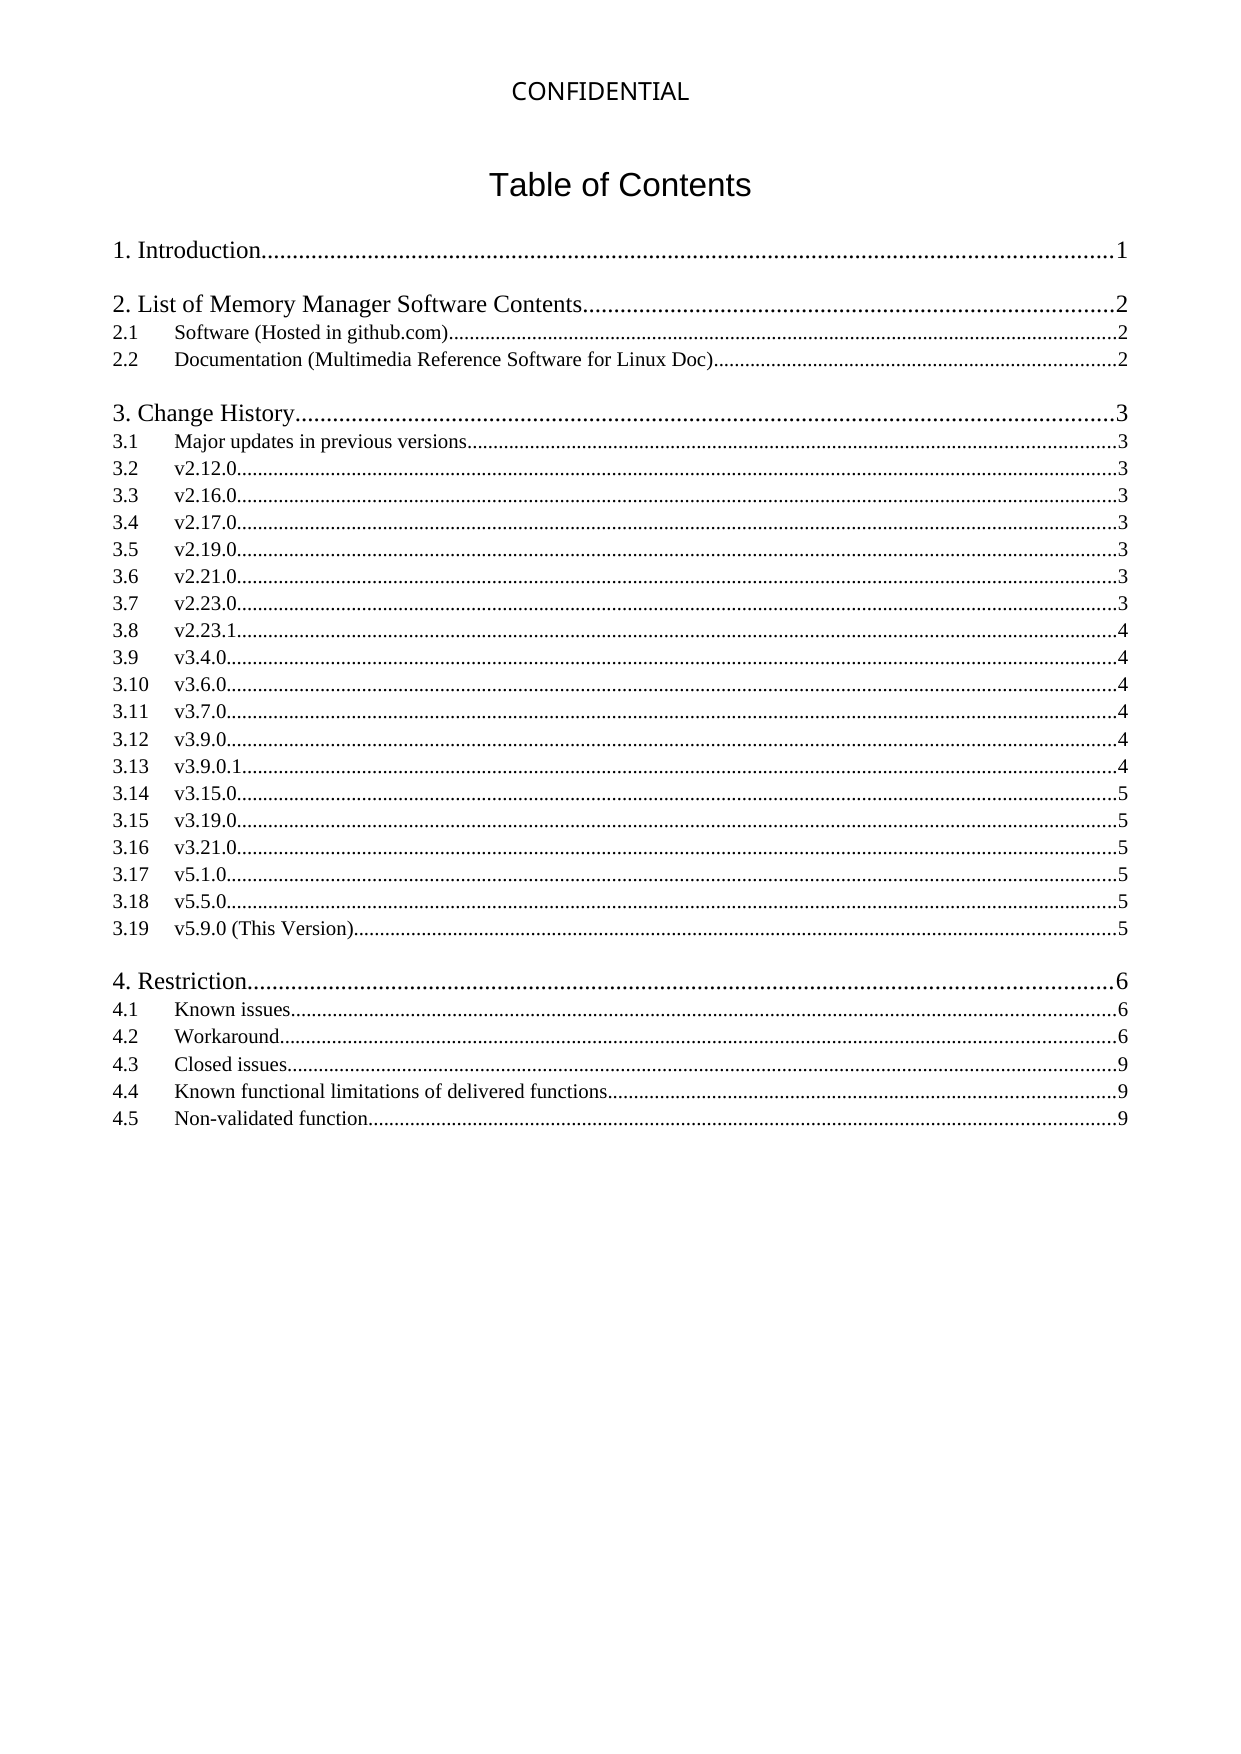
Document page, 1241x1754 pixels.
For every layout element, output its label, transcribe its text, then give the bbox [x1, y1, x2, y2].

text 3.17 v5.1.0 5 [112, 860, 1128, 887]
text 3.18 v5.5.0 5 [112, 887, 1128, 914]
text 4.1 Known issues 6 [112, 995, 1128, 1022]
text 3.11 v3.7.0 4 [112, 697, 1128, 724]
text 3.13 v3.9.0.1 4 [112, 751, 1128, 778]
text 2. List of Memory Manager Software Contents 2 [112, 291, 1128, 318]
text 3.4 v2.17.0 3 [112, 508, 1128, 535]
text 4.3 Closed issues 9 [112, 1049, 1128, 1076]
text 3. Change History 3 [112, 399, 1128, 426]
text 3.12 v3.9.0 4 [112, 724, 1128, 751]
text 3.10 v3.6.0 4 [112, 670, 1128, 697]
text 3.14 v3.15.0 5 [112, 778, 1128, 806]
text 4.5 Non-validated function 9 [112, 1103, 1128, 1131]
text 3.6 v2.21.0 3 [112, 562, 1128, 589]
text 3.19 v5.9.0 (This Version) 5 [112, 914, 1128, 941]
text 4.4 Known functional limitations of delivered functions 9 [112, 1076, 1128, 1103]
text 3.3 v2.16.0 3 [112, 481, 1128, 508]
text 3.9 v3.4.0 4 [112, 643, 1128, 670]
text 4. Restriction 6 [112, 968, 1128, 995]
text 1. Introduction 1 [112, 237, 1128, 264]
text 3.15 v3.19.0 5 [112, 806, 1128, 833]
text 3.2 v2.12.0 3 [112, 453, 1128, 481]
text 4.2 Workaround 6 [112, 1022, 1128, 1049]
text 3.5 v2.19.0 3 [112, 535, 1128, 562]
text 2.2 Documentation (Multimedia Reference Software for Linux Doc) 2 [112, 345, 1128, 372]
text 3.16 v3.21.0 5 [112, 833, 1128, 860]
text Table of Contents [112, 166, 1128, 203]
text 3.7 v2.23.0 3 [112, 589, 1128, 616]
text 2.1 Software (Hosted in github.com) 2 [112, 318, 1128, 345]
text 3.8 v2.23.1 4 [112, 616, 1128, 643]
text 3.1 Major updates in previous versions 3 [112, 426, 1128, 453]
